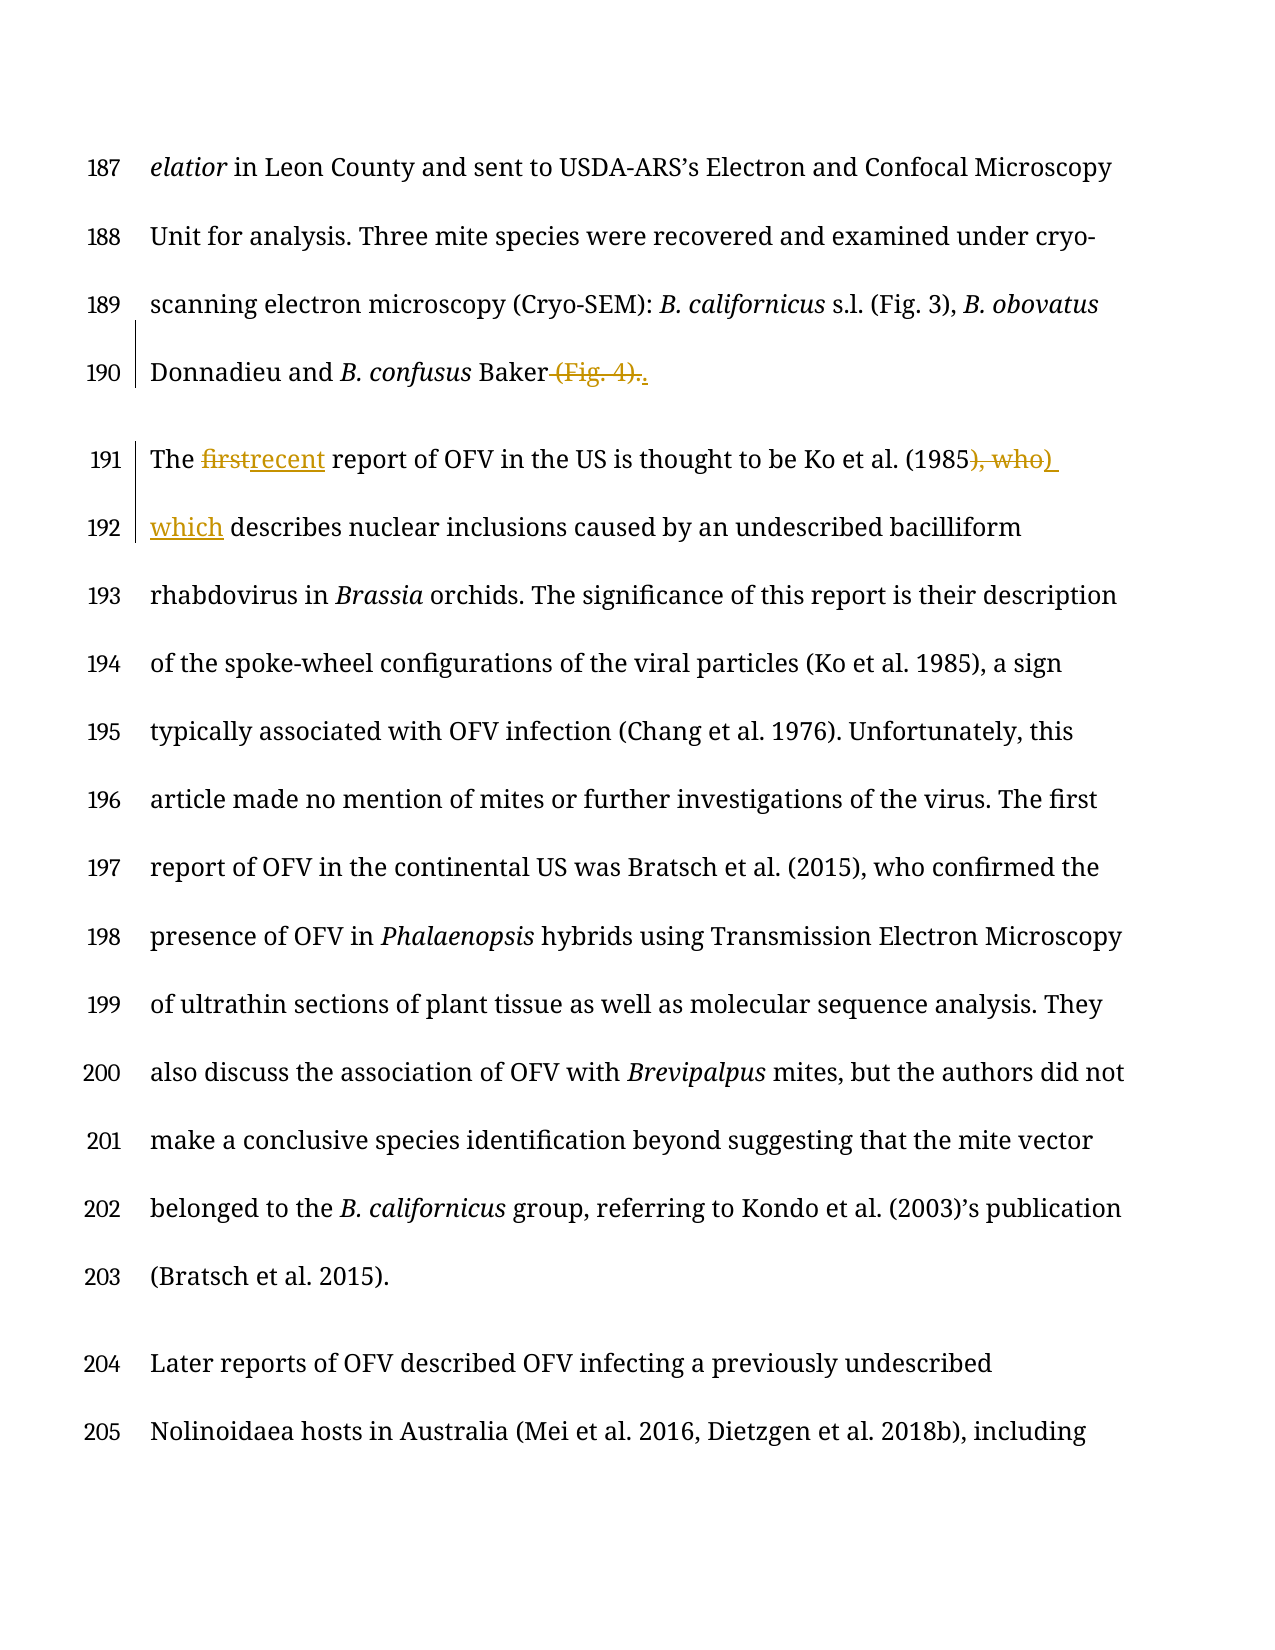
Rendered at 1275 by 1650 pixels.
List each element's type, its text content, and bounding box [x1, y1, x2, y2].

text The report of OFV in the US is thought to be Ko et al. (1985 describes nuclear inclusions caused by an undescribed bacilliform rhabdovirus in Brassia orchids. The significance of this report is their description of the spoke-wheel configurations of the viral particles (Ko et al. 1985), a sign typically associated with OFV infection (Chang et al. 1976). Unfortunately, this article made no mention of mites or further investigations of the virus. The first report of OFV in the continental US was Bratsch et al. (2015), who confirmed the presence of OFV in Phalaenopsis hybrids using Transmission Electron Microscopy of ultrathin sections of plant tissue as well as molecular sequence analysis. They also discuss the association of OFV with Brevipalpus mites, but the authors did not make a conclusive species identification beyond suggesting that the mite vector belonged to the B. californicus group, referring to Kondo et al. (2003)’s publication (Bratsch et al. 2015). [150, 441, 1125, 1293]
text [150, 1346, 1125, 1448]
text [150, 150, 1125, 388]
